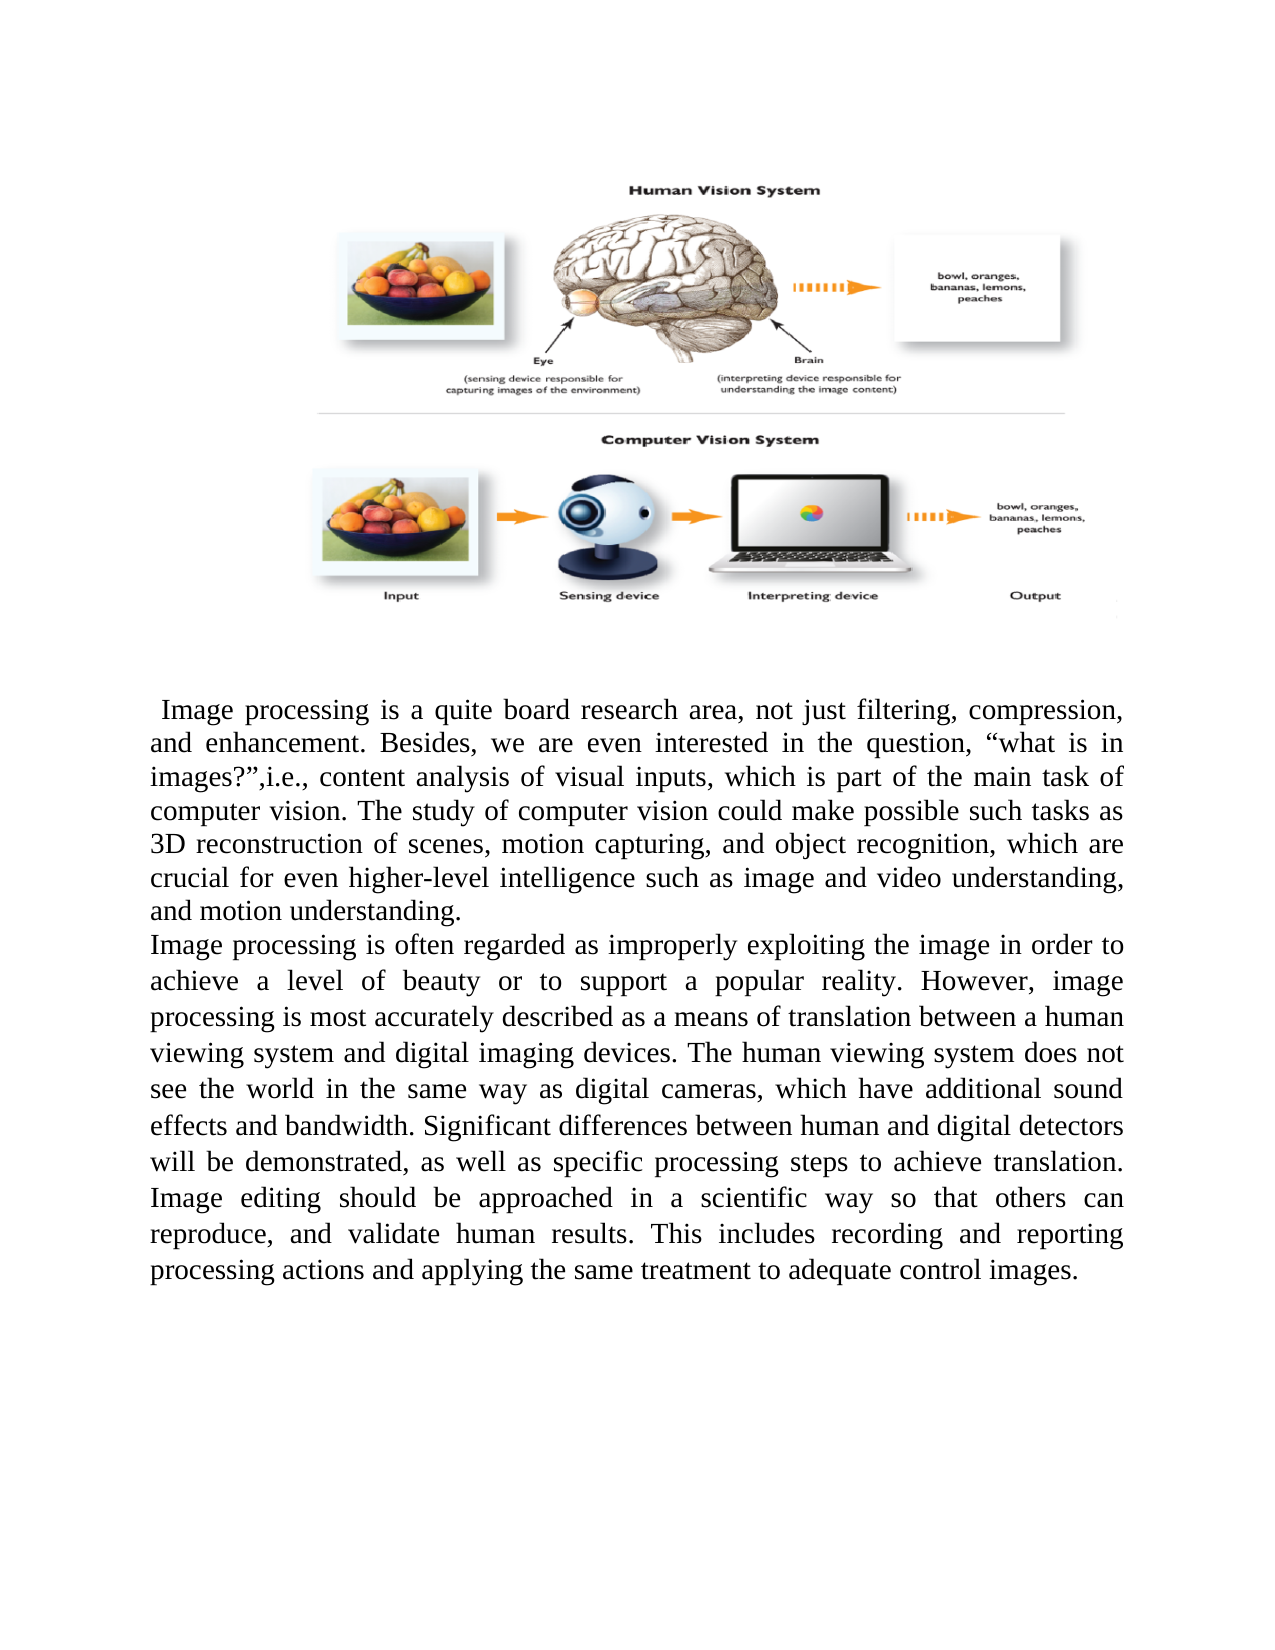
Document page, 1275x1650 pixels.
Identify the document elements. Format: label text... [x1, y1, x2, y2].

text Image processing is often regarded as improperly exploiting the image in order to achieve a level of beauty or to support a popular reality. However, image processing is most accurately described as a means of translation between a human viewing system and digital imaging devices. The human viewing system does not see the world in the same way as digital cameras, which have additional sound effects and bandwidth. Significant differences between human and digital detectors will be demonstrated, as well as specific processing steps to achieve translation. Image editing should be approached in a scientific way so that others can reproduce, and validate human results. This includes recording and reporting processing actions and applying the same treatment to adequate control images. [150, 927, 1125, 1286]
text Image processing is a quite board research area, not just filtering, compression, and enhancement. Besides, we are even interested in the question, “what is in images?”,i.e., content analysis of visual inputs, which is part of the main task of computer vision. The study of computer vision could make possible such tasks as 3D reconstruction of scenes, motion capturing, and object recognition, which are crucial for even higher-level intelligence such as image and video understanding, and motion understanding. [150, 692, 1125, 927]
picture [257, 150, 1118, 620]
